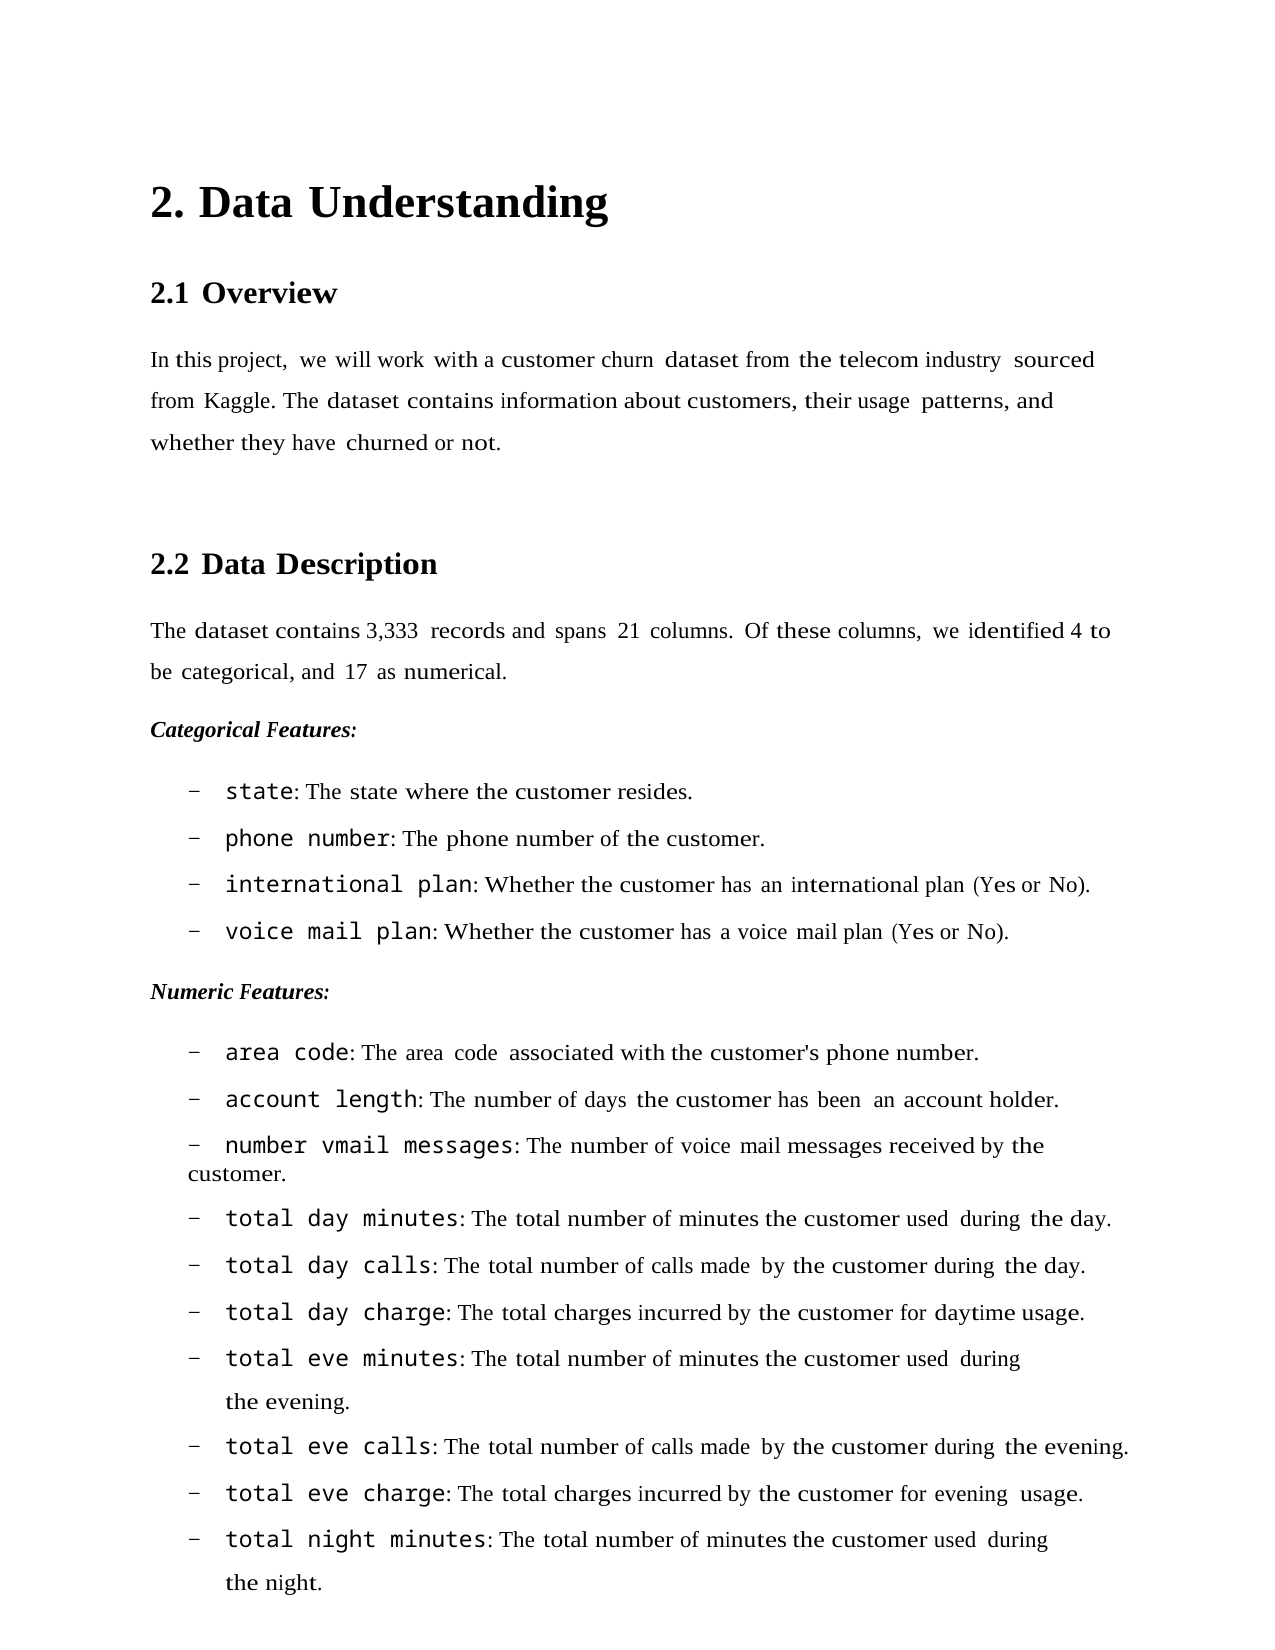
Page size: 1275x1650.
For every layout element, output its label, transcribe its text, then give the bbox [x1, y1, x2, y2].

text 2.2 Data Description [150, 545, 1135, 581]
text − total eve calls: The total number of calls made by the customer during the evening. [188, 1430, 1135, 1461]
text − area code: The area code associated with the customer's phone number. [188, 1036, 1135, 1067]
text − number vmail messages: The number of voice mail messages received by the customer. [188, 1129, 1135, 1187]
text 2.1 Overview [150, 275, 1135, 311]
text − state: The state where the customer resides. [188, 775, 1135, 806]
text − total eve charge: The total charges incurred by the customer for evening usage. [188, 1477, 1135, 1508]
text The dataset contains 3,333 records and spans 21 columns. Of these columns, we identified 4 to be categorical, and 17 as numerical. [150, 617, 1113, 684]
text − total day charge: The total charges incurred by the customer for daytime usage. [188, 1296, 1135, 1327]
text In this project, we will work with a customer churn dataset from the telecom industry sourced from Kaggle. The dataset contains information about customers, their usage patterns, and whether they have churned or not. [150, 347, 1096, 455]
text Numeric Features: [150, 978, 1135, 1004]
text − total day calls: The total number of calls made by the customer during the day. [188, 1249, 1135, 1280]
text − international plan: Whether the customer has an international plan (Yes or No). [188, 868, 1135, 900]
text − total night minutes: The total number of minutes the customer used during the night. [188, 1523, 1069, 1595]
text − voice mail plan: Whether the customer has a voice mail plan (Yes or No). [188, 915, 1135, 946]
text Categorical Features: [150, 717, 1135, 743]
text − total day minutes: The total number of minutes the customer used during the day. [188, 1202, 1135, 1233]
text − account length: The number of days the customer has been an account holder. [188, 1083, 1135, 1114]
text − total eve minutes: The total number of minutes the customer used during the evening. [188, 1342, 1044, 1414]
text − phone number: The phone number of the customer. [188, 822, 1135, 853]
